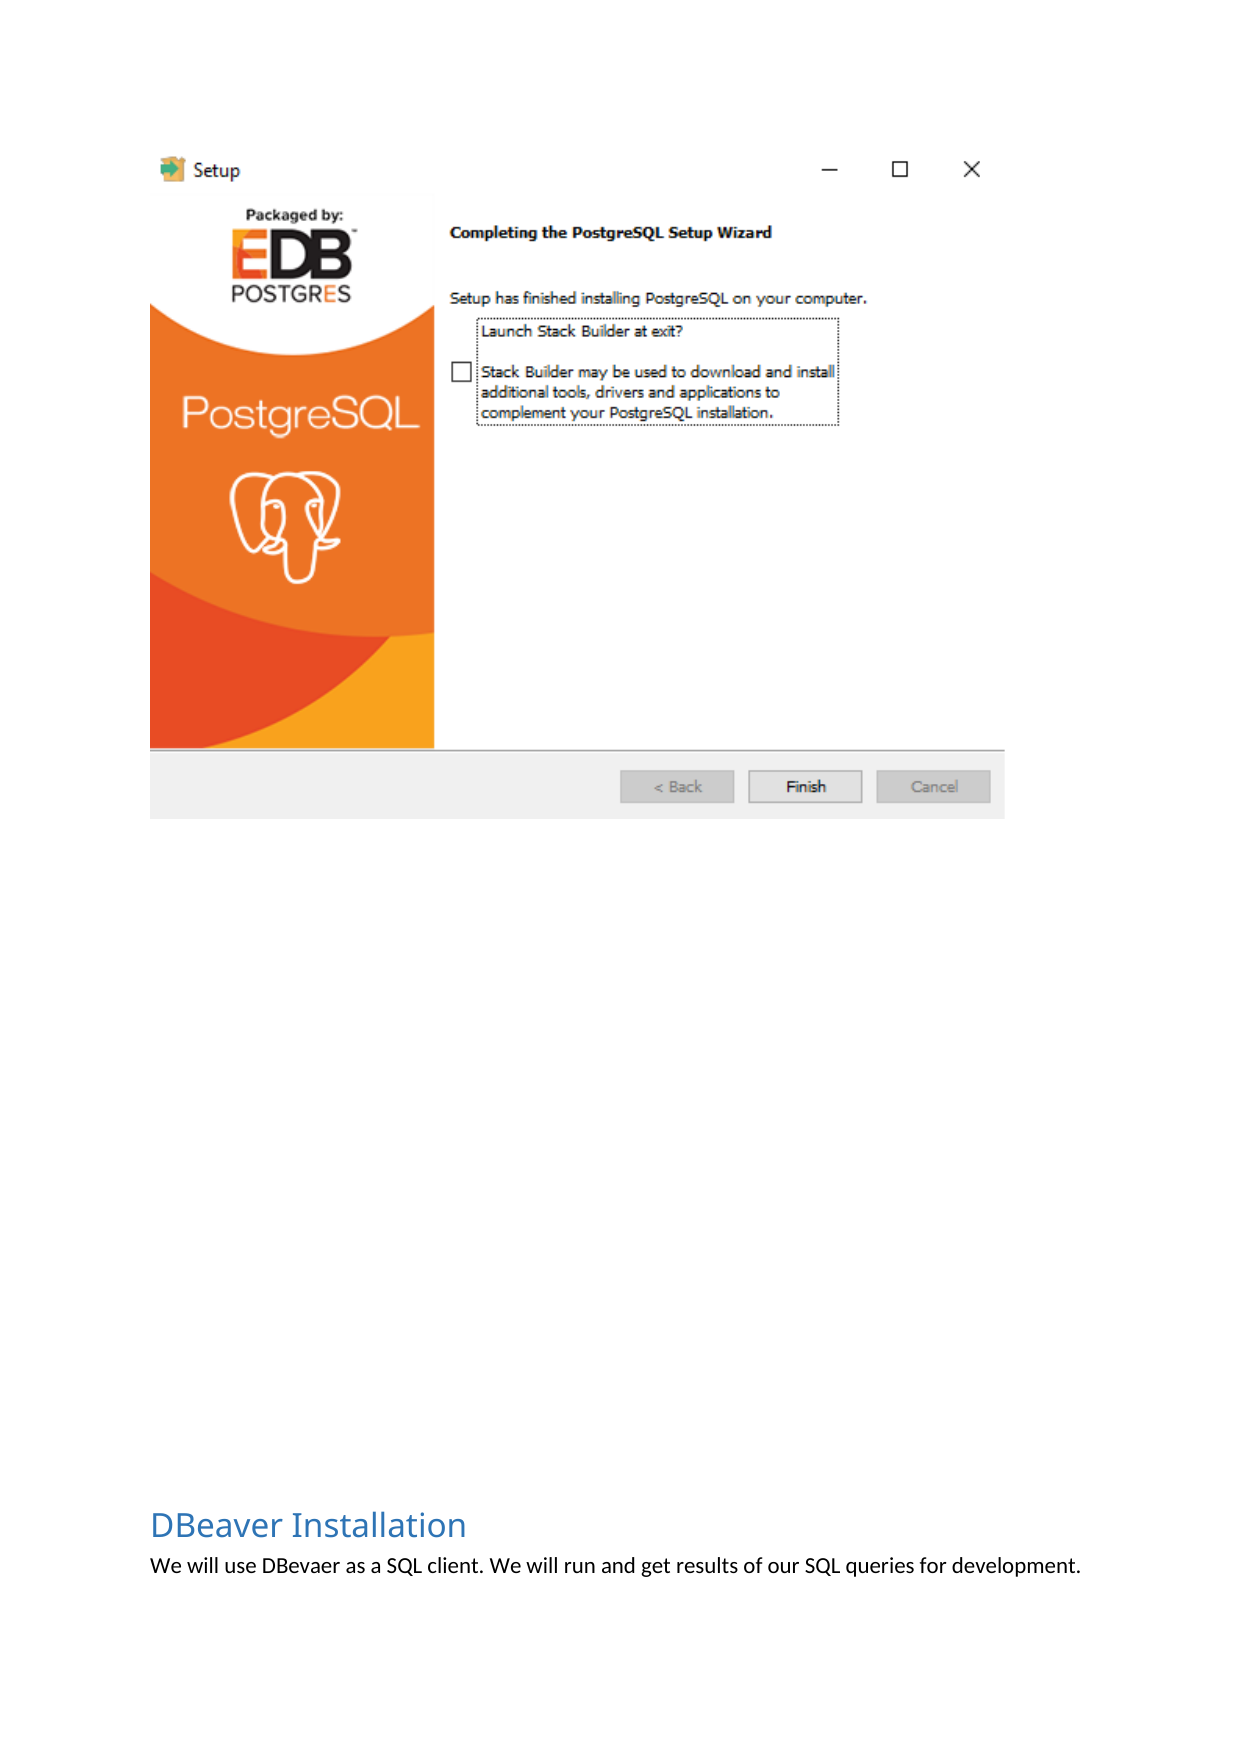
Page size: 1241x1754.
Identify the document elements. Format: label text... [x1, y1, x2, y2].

subtitle DBeaver Installation [150, 1502, 1090, 1548]
picture [150, 150, 1005, 819]
text We will use DBevaer as a SQL client. We will run and get results of our SQL queries for development. [150, 1551, 1090, 1579]
